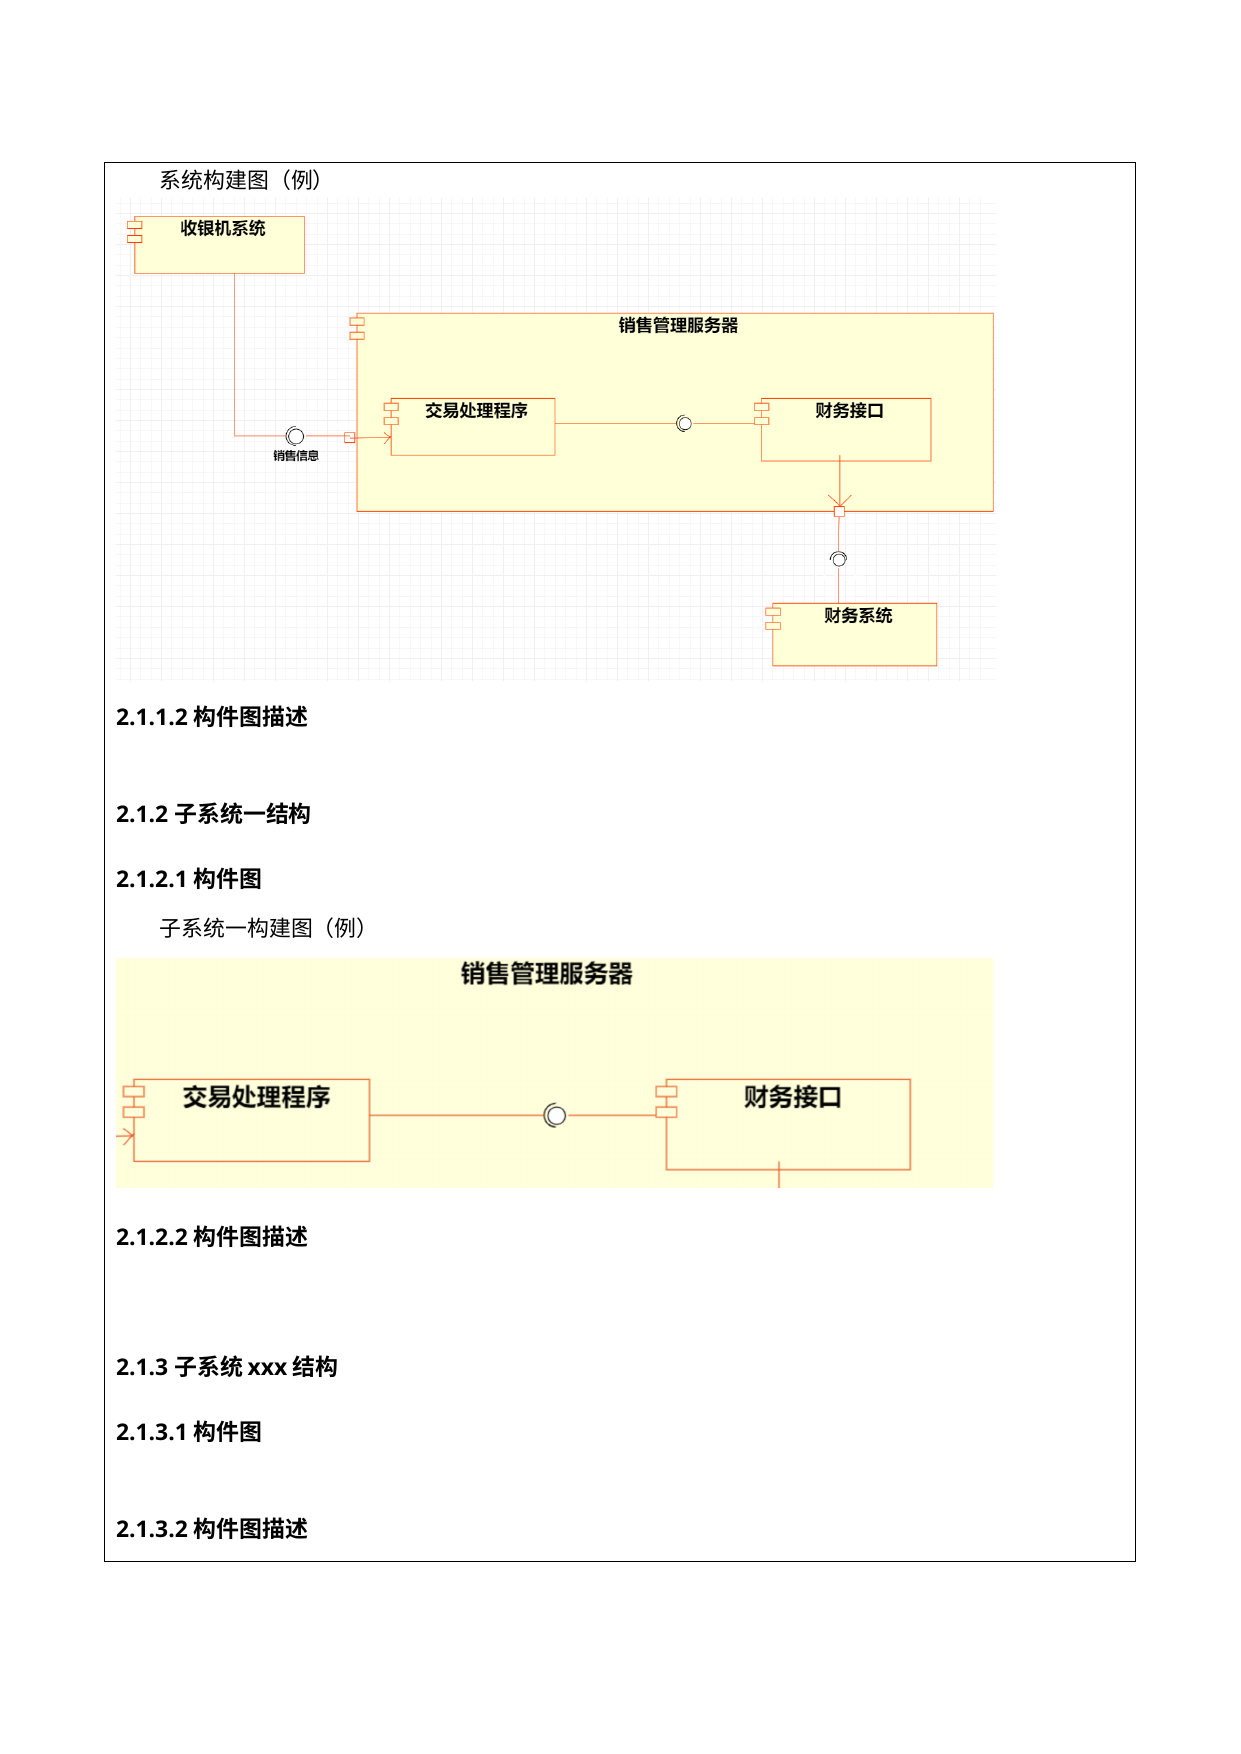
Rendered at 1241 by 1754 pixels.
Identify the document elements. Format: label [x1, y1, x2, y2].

picture [115, 958, 993, 1188]
picture [115, 198, 997, 681]
table_cell [105, 163, 1135, 1561]
